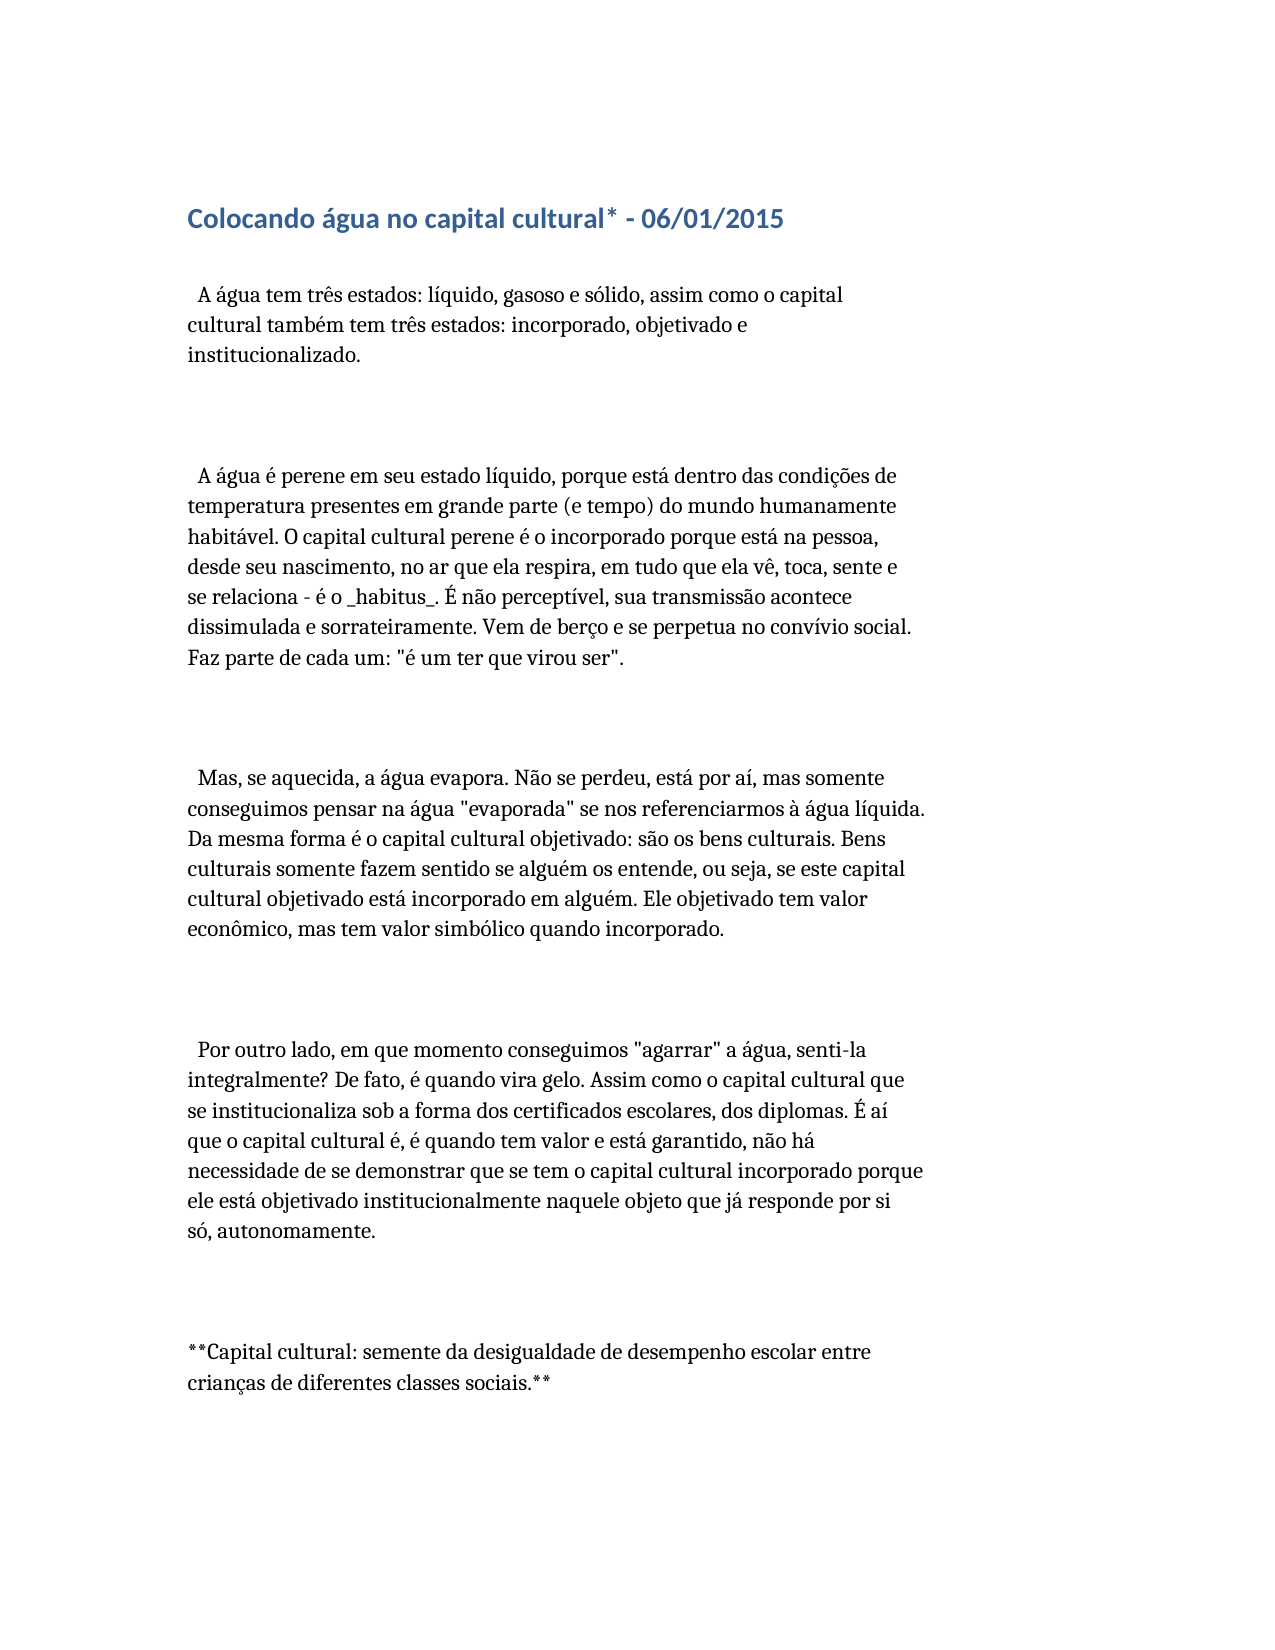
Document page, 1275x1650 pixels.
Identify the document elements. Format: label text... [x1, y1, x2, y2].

subtitle Colocando água no capital cultural* - 06/01/2015 [187, 200, 1087, 277]
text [187, 282, 1087, 1486]
